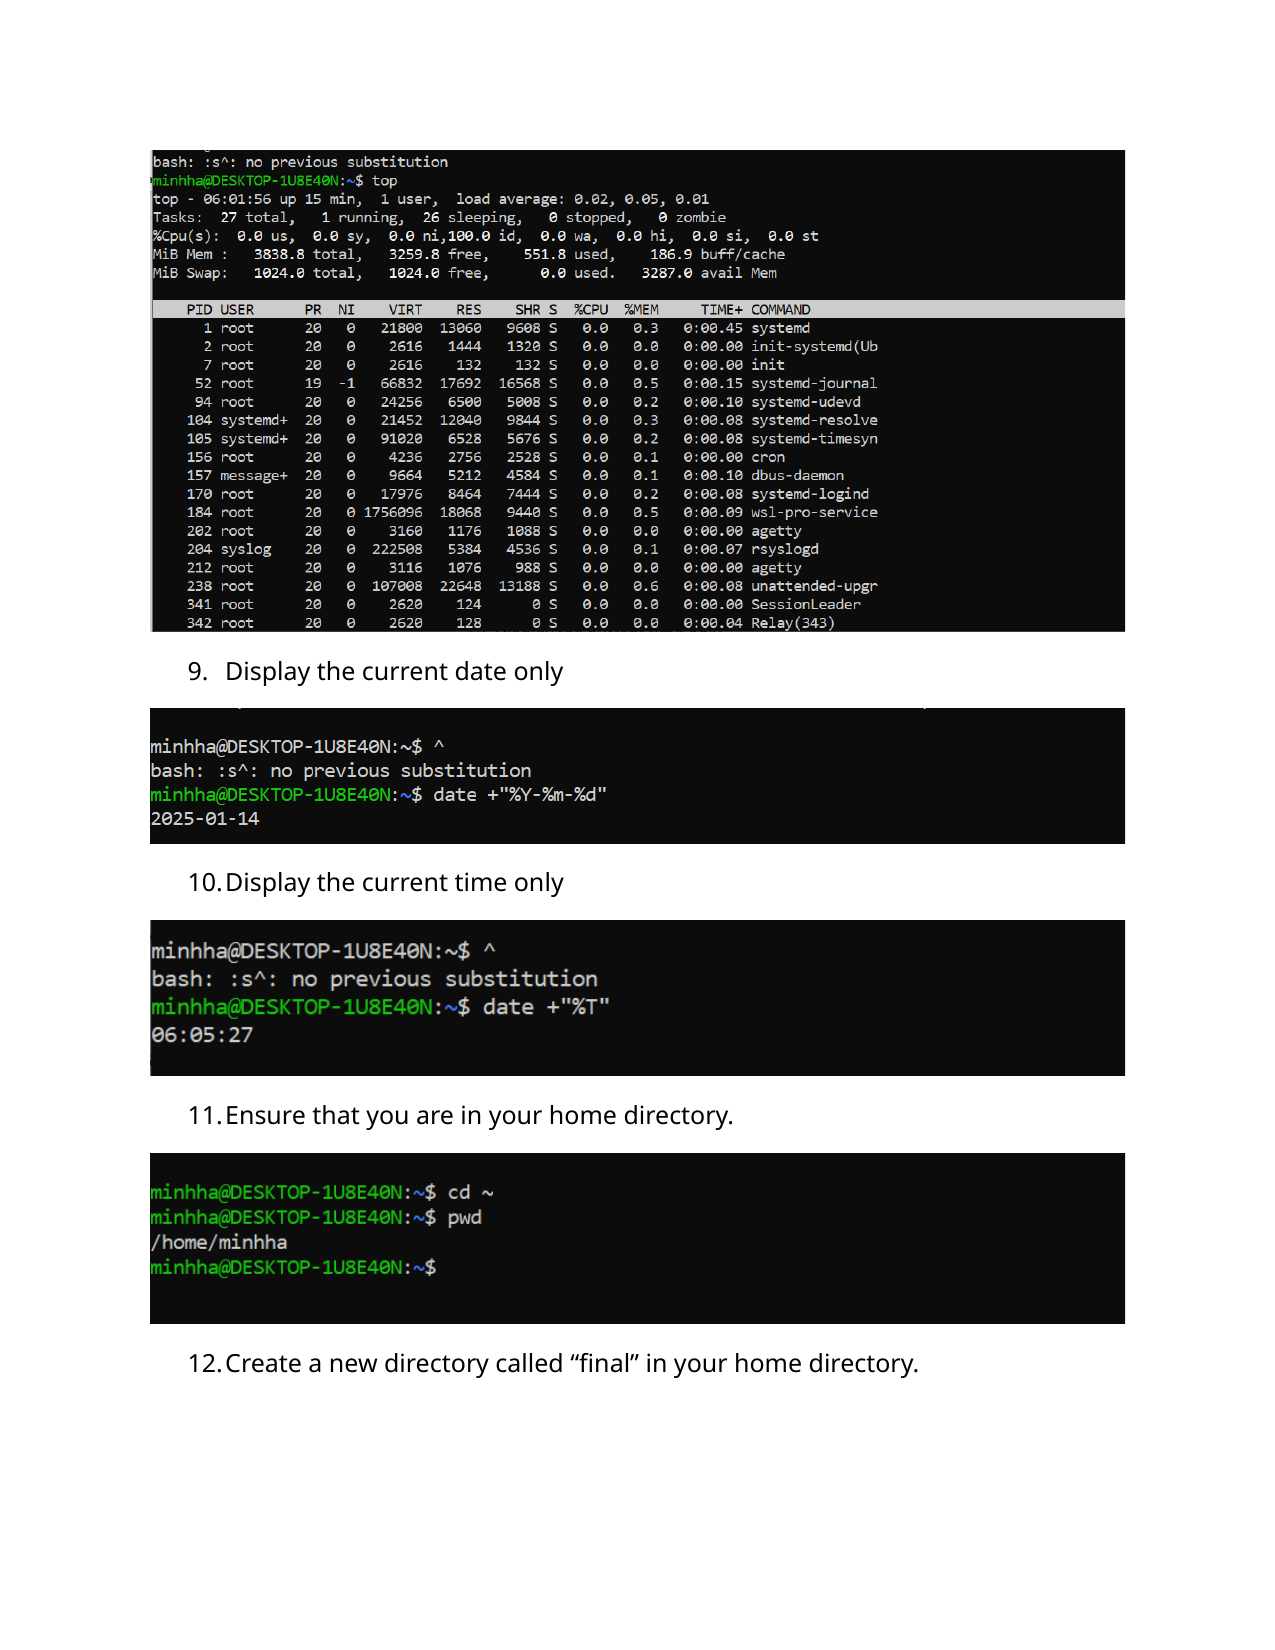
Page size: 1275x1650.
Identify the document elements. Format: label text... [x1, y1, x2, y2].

list Ensure that you are in your home directory. [187, 1098, 1125, 1132]
picture [150, 920, 1125, 1076]
list Display the current time only [187, 865, 1125, 899]
picture [150, 1153, 1125, 1324]
picture [150, 150, 1125, 632]
list Create a new directory called “final” in your home directory. [187, 1346, 1125, 1380]
picture [150, 708, 1125, 844]
list Display the current date only [187, 653, 1125, 687]
